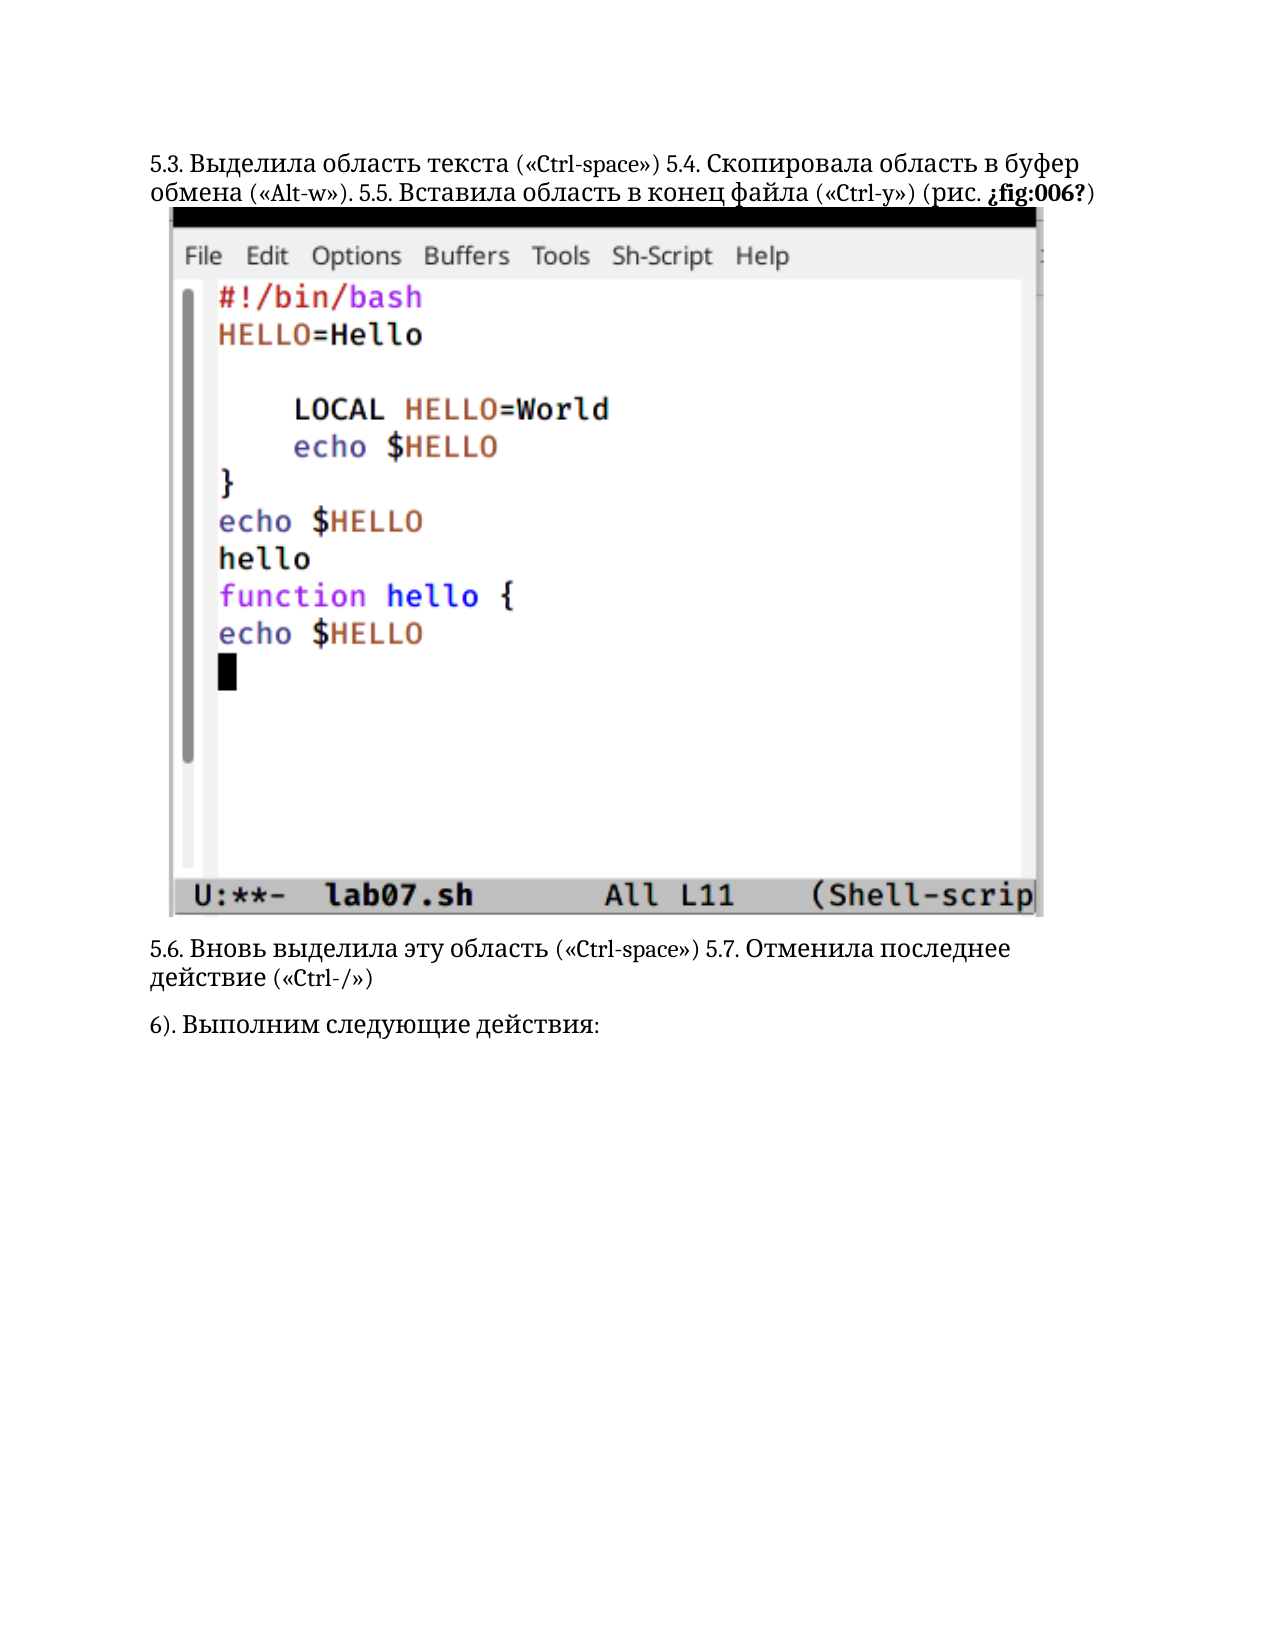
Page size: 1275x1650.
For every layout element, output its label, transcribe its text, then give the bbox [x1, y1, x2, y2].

picture [168, 207, 1044, 917]
text 5.6. Вновь выделила эту область («Ctrl-space») 5.7. Отменила последнее действие («Ctrl-/») [150, 935, 1125, 993]
text 6). Выполним следующие действия: [150, 1011, 1125, 1040]
